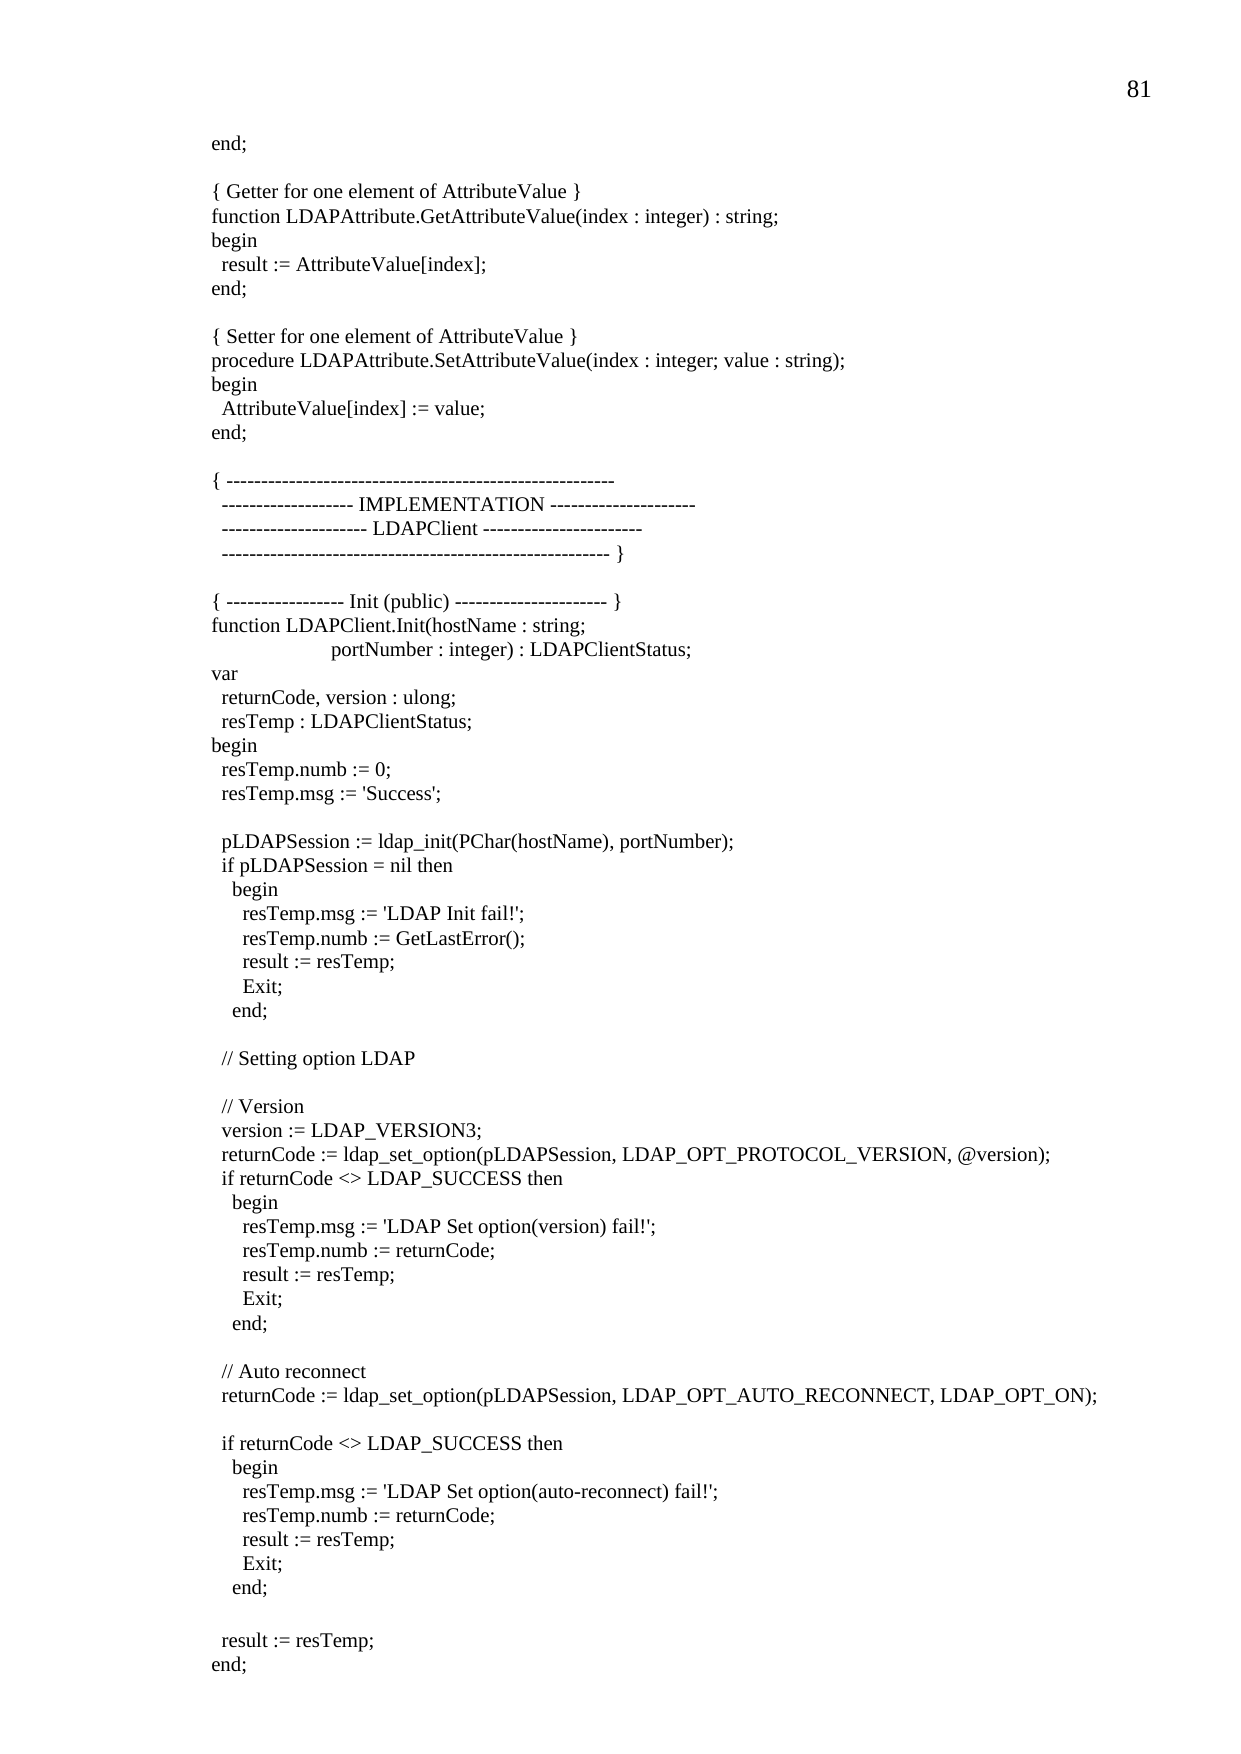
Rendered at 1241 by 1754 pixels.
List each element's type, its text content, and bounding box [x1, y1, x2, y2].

list { Setter for one element of AttributeValue } [201, 324, 1152, 348]
list returnCode, version : ulong; [201, 685, 1152, 709]
list begin [201, 1190, 1152, 1214]
list // Auto reconnect [201, 1358, 1152, 1383]
list returnCode := ldap_set_option(pLDAPSession, LDAP_OPT_PROTOCOL_VERSION, @version); [201, 1142, 1152, 1166]
list end; [201, 998, 1152, 1022]
list resTemp.msg := 'LDAP Init fail!'; [201, 901, 1152, 925]
list procedure LDAPAttribute.SetAttributeValue(index : integer; value : string); [201, 348, 1152, 372]
list ------------------- IMPLEMENTATION --------------------- [201, 492, 1152, 516]
list begin [201, 228, 1152, 252]
list --------------------- LDAPClient ----------------------- [201, 516, 1152, 540]
list function LDAPAttribute.GetAttributeValue(index : integer) : string; [201, 203, 1152, 228]
list // Version [201, 1094, 1152, 1118]
list begin [201, 733, 1152, 757]
list begin [201, 1455, 1152, 1479]
list end; [201, 420, 1152, 444]
list result := resTemp; [201, 949, 1152, 973]
list function LDAPClient.Init(hostName : string; [201, 613, 1152, 637]
list version := LDAP_VERSION3; [201, 1118, 1152, 1142]
list end; [201, 1310, 1152, 1334]
list var [201, 661, 1152, 685]
list resTemp.numb := returnCode; [201, 1238, 1152, 1262]
list end; [201, 1652, 1152, 1676]
list Exit; [201, 1551, 1152, 1575]
list { -------------------------------------------------------- [201, 468, 1152, 492]
list if returnCode <> LDAP_SUCCESS then [201, 1166, 1152, 1190]
list result := resTemp; [201, 1628, 1152, 1652]
list if returnCode <> LDAP_SUCCESS then [201, 1431, 1152, 1455]
list { ----------------- Init (public) ---------------------- } [201, 588, 1152, 613]
list resTemp : LDAPClientStatus; [201, 709, 1152, 733]
list begin [201, 877, 1152, 901]
list -------------------------------------------------------- } [201, 540, 1152, 564]
list Exit; [201, 973, 1152, 998]
list pLDAPSession := ldap_init(PChar(hostName), portNumber); [201, 829, 1152, 853]
list resTemp.numb := GetLastError(); [201, 925, 1152, 949]
list portNumber : integer) : LDAPClientStatus; [201, 637, 1152, 661]
list end; [201, 276, 1152, 300]
list resTemp.msg := 'LDAP Set option(auto-reconnect) fail!'; [201, 1479, 1152, 1503]
list { Getter for one element of AttributeValue } [201, 179, 1152, 203]
list resTemp.numb := returnCode; [201, 1503, 1152, 1527]
list begin [201, 372, 1152, 396]
list end; [201, 131, 1152, 155]
list resTemp.msg := 'Success'; [201, 781, 1152, 805]
list resTemp.numb := 0; [201, 757, 1152, 781]
list // Setting option LDAP [201, 1046, 1152, 1070]
list result := resTemp; [201, 1527, 1152, 1551]
list result := AttributeValue[index]; [201, 252, 1152, 276]
list Exit; [201, 1286, 1152, 1310]
list returnCode := ldap_set_option(pLDAPSession, LDAP_OPT_AUTO_RECONNECT, LDAP_OPT_ON); [201, 1383, 1152, 1407]
list if pLDAPSession = nil then [201, 853, 1152, 877]
list result := resTemp; [201, 1262, 1152, 1286]
list end; [201, 1575, 1152, 1599]
list AttributeValue[index] := value; [201, 396, 1152, 420]
list resTemp.msg := 'LDAP Set option(version) fail!'; [201, 1214, 1152, 1238]
